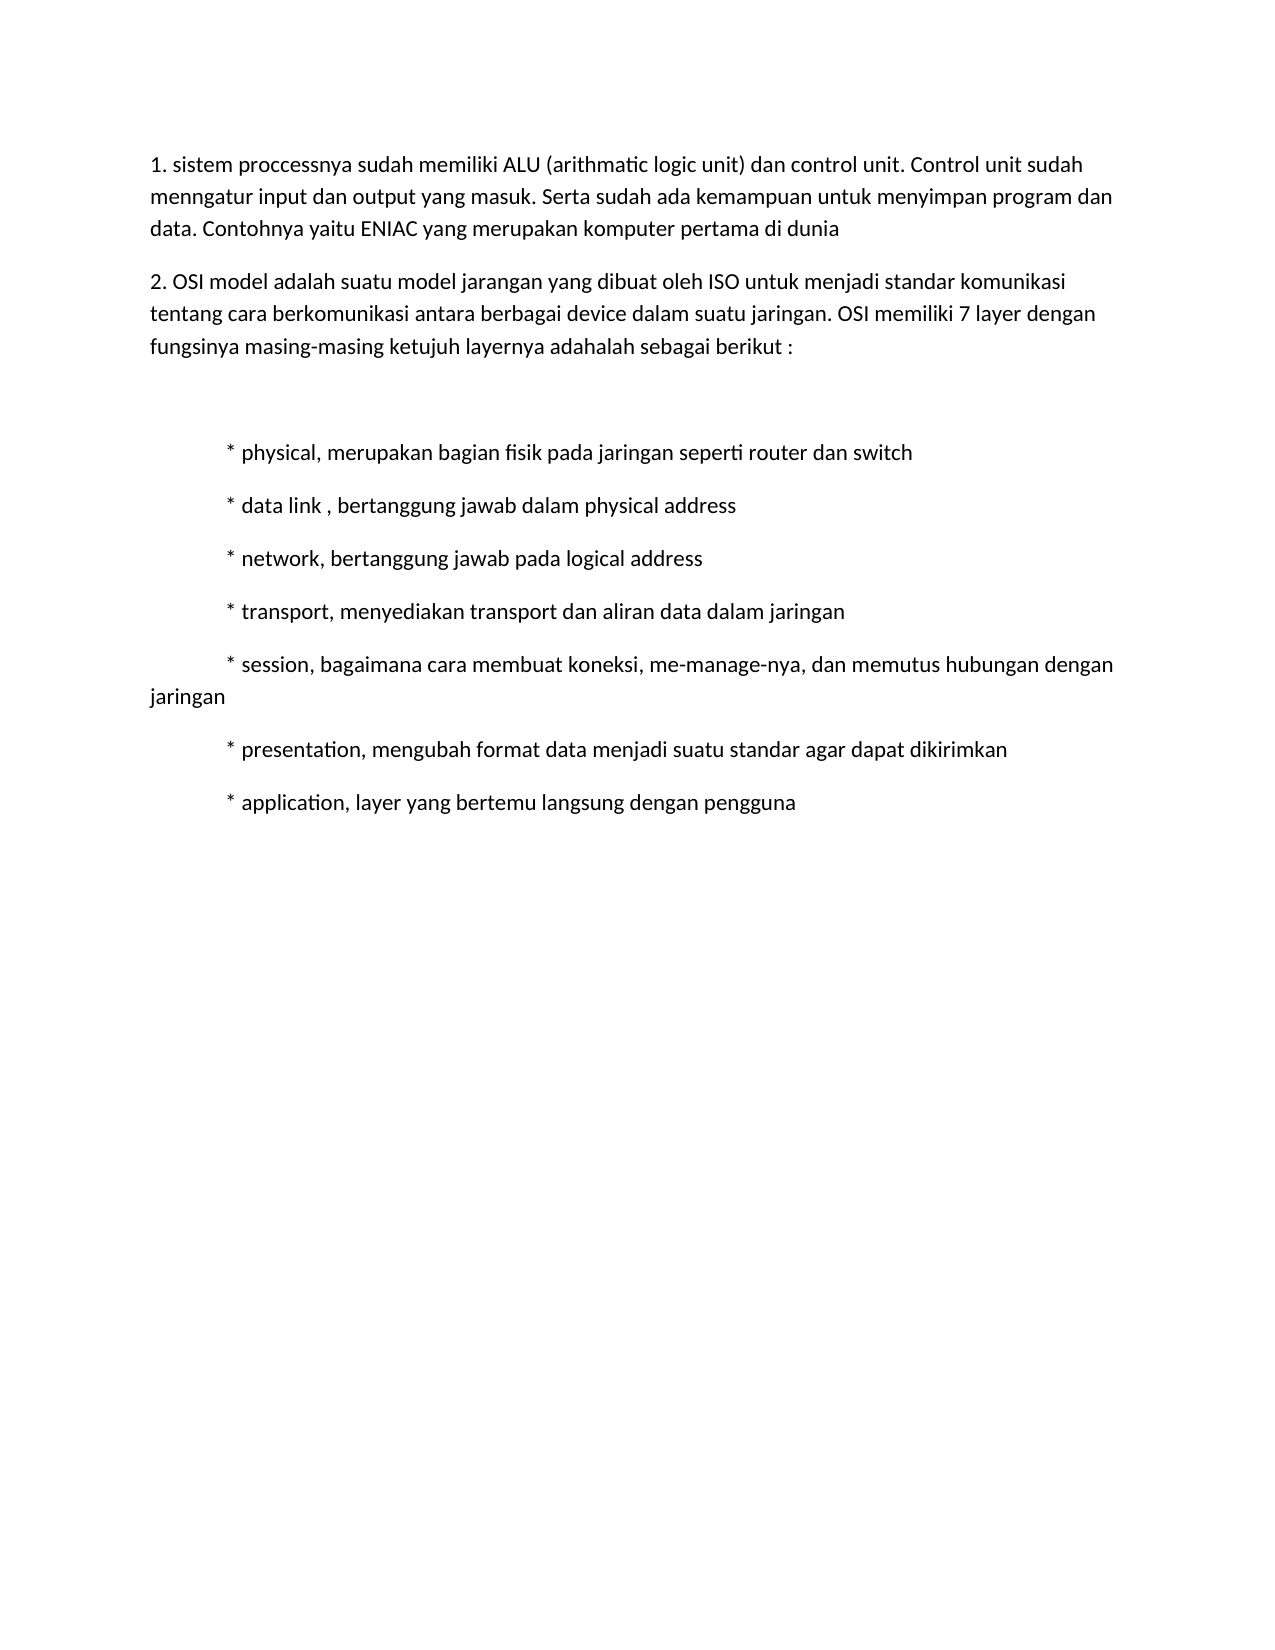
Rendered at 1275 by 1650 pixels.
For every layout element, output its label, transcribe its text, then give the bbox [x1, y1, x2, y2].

text * data link , bertanggung jawab dalam physical address [150, 491, 1125, 519]
text 2. OSI model adalah suatu model jarangan yang dibuat oleh ISO untuk menjadi standar komunikasi tentang cara berkomunikasi antara berbagai device dalam suatu jaringan. OSI memiliki 7 layer dengan fungsinya masing-masing ketujuh layernya adahalah sebagai berikut : [150, 267, 1125, 360]
text * session, bagaimana cara membuat koneksi, me-manage-nya, dan memutus hubungan dengan jaringan [150, 650, 1125, 710]
text * presentation, mengubah format data menjadi suatu standar agar dapat dikirimkan [150, 735, 1125, 763]
text * application, layer yang bertemu langsung dengan pengguna [150, 788, 1125, 816]
text * network, bertanggung jawab pada logical address [150, 544, 1125, 572]
text * physical, merupakan bagian fisik pada jaringan seperti router dan switch [150, 438, 1125, 466]
text * transport, menyediakan transport dan aliran data dalam jaringan [150, 597, 1125, 625]
text 1. sistem proccessnya sudah memiliki ALU (arithmatic logic unit) dan control unit. Control unit sudah menngatur input dan output yang masuk. Serta sudah ada kemampuan untuk menyimpan program dan data. Contohnya yaitu ENIAC yang merupakan komputer pertama di dunia [150, 150, 1125, 242]
